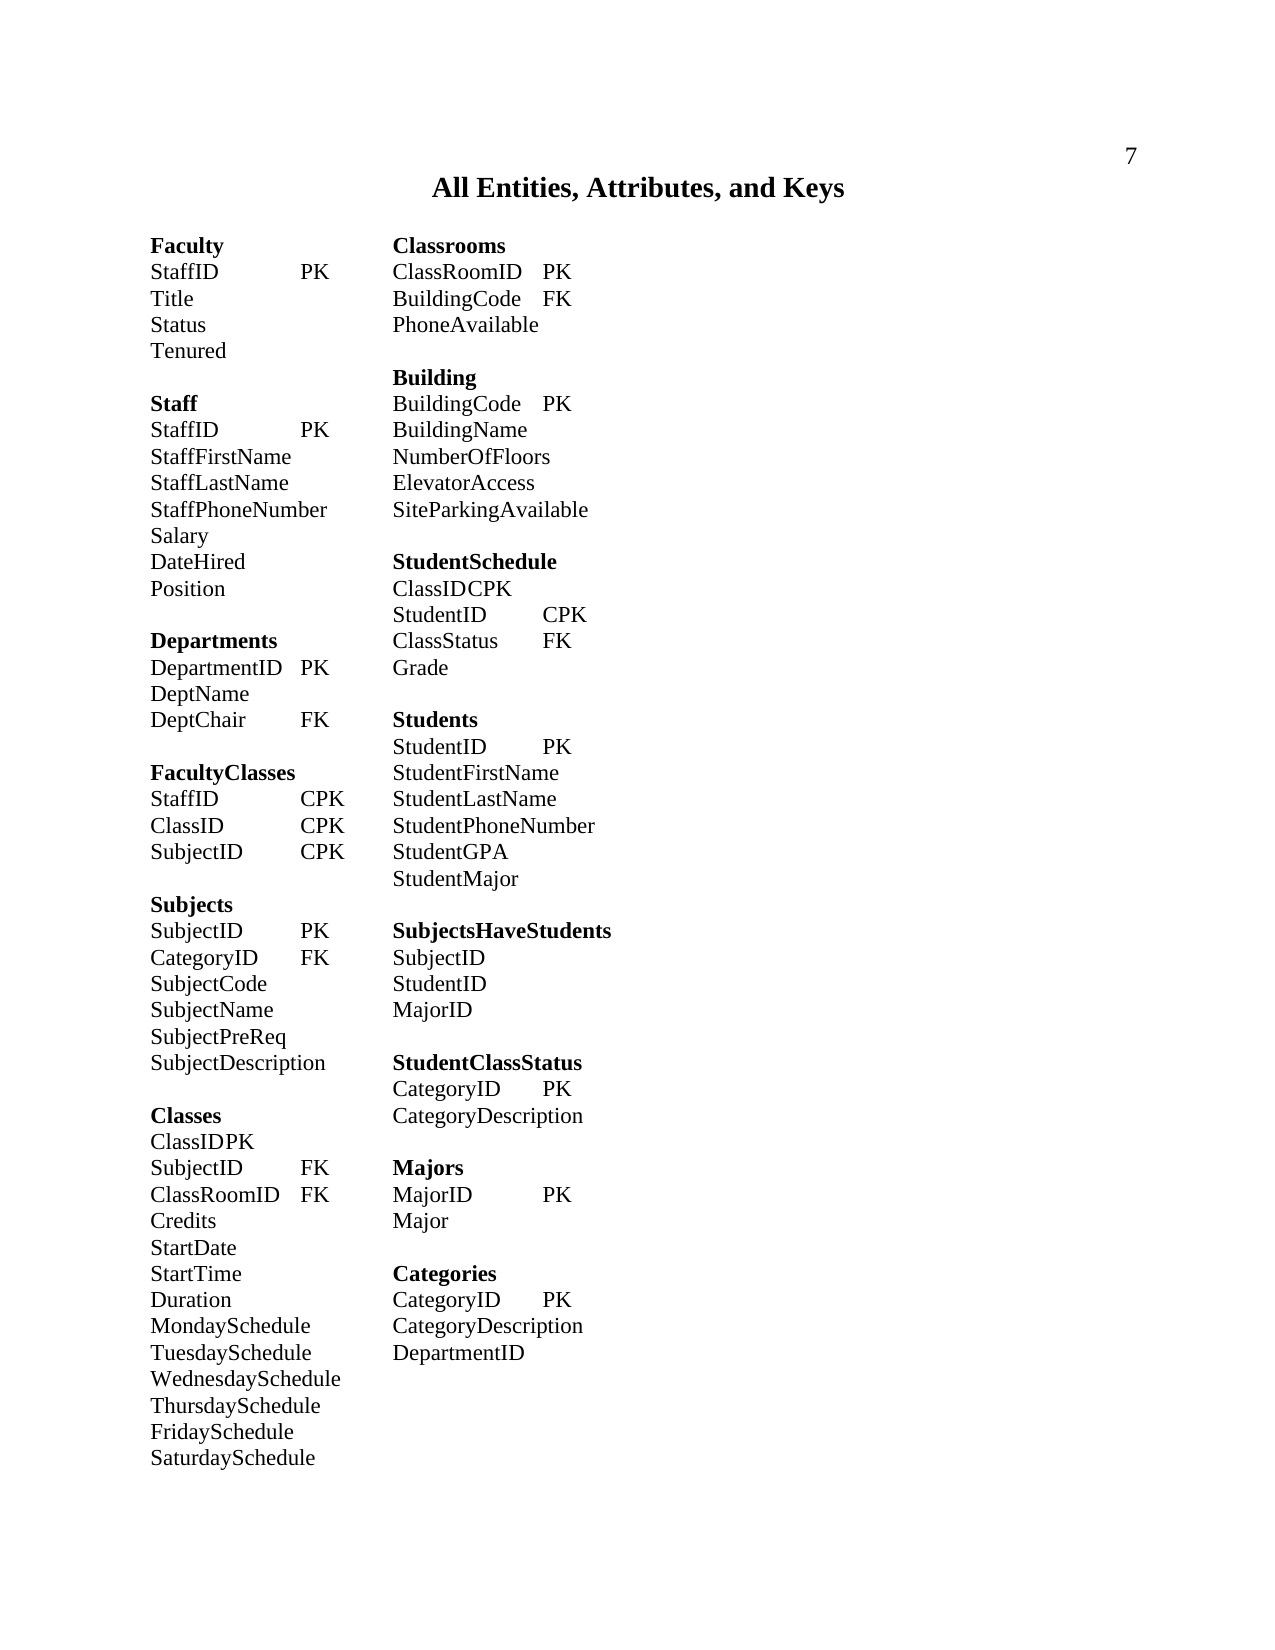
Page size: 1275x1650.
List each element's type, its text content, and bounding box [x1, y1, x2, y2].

text 7 [139, 141, 1137, 170]
text All Entities, Attributes, and Keys [139, 170, 1137, 203]
table_header Classrooms ClassRoomID PK BuildingCode FK PhoneAvailable Building BuildingCode PK BuildingName NumberOfFloors ElevatorAccess SiteParkingAvailable StudentSchedule ClassID CPK StudentID CPK ClassStatus FK Grade Students StudentID PK StudentFirstName StudentLastName StudentPhoneNumber StudentGPA StudentMajor SubjectsHaveStudents SubjectID StudentID MajorID StudentClassStatus CategoryID PK CategoryDescription Majors MajorID PK Major Categories CategoryID PK CategoryDescription DepartmentID [381, 232, 623, 1497]
table_header Faculty StaffID PK Title Status Tenured Staff StaffID PK StaffFirstName StaffLastName StaffPhoneNumber Salary DateHired Position Departments DepartmentID PK DeptName DeptChair FK FacultyClasses StaffID CPK ClassID CPK SubjectID CPK Subjects SubjectID PK CategoryID FK SubjectCode SubjectName SubjectPreReq SubjectDescription Classes ClassID PK SubjectID FK ClassRoomID FK Credits StartDate StartTime Duration MondaySchedule TuesdaySchedule WednesdaySchedule ThursdaySchedule FridaySchedule SaturdaySchedule [139, 232, 381, 1497]
